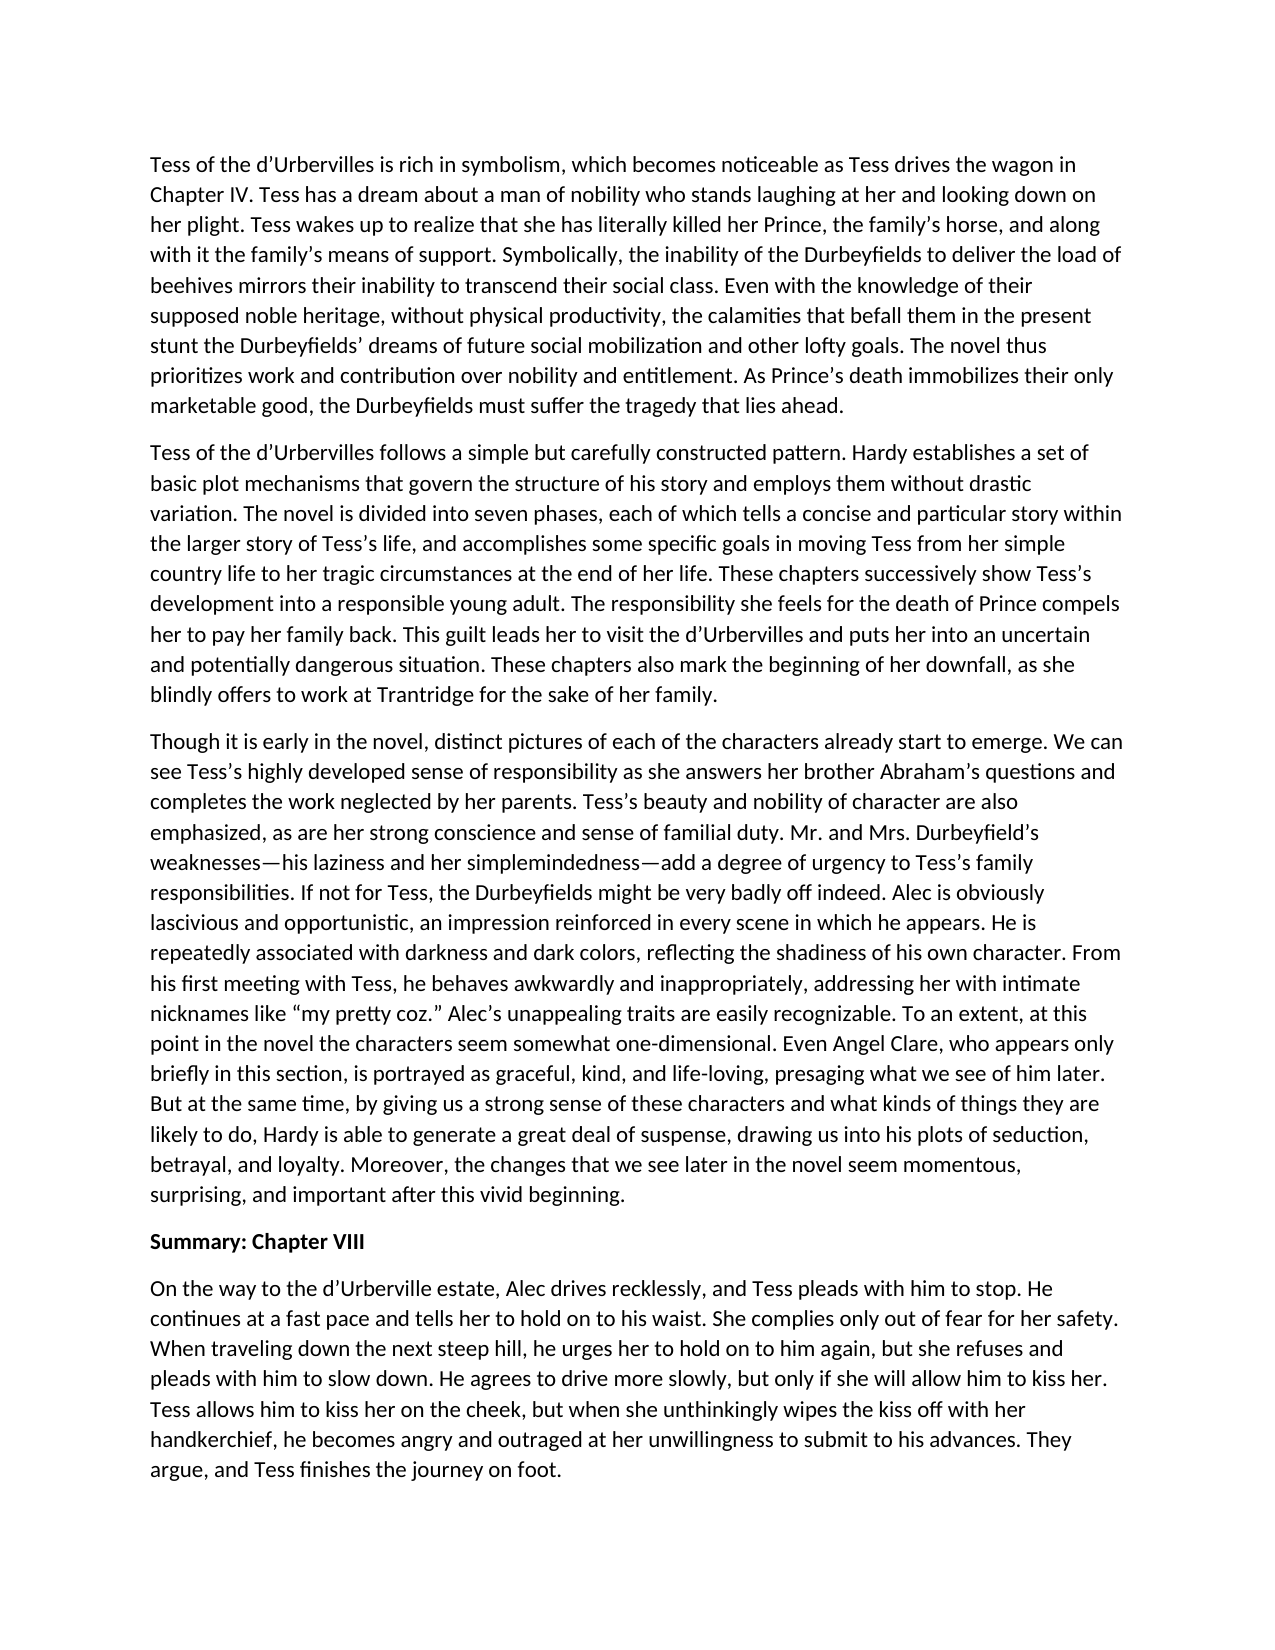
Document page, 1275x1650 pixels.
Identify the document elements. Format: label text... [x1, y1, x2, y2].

text On the way to the d’Urberville estate, Alec drives recklessly, and Tess pleads with him to stop. He continues at a fast pace and tells her to hold on to his waist. She complies only out of fear for her safety. When traveling down the next steep hill, he urges her to hold on to him again, but she refuses and pleads with him to slow down. He agrees to drive more slowly, but only if she will allow him to kiss her. Tess allows him to kiss her on the cheek, but when she unthinkingly wipes the kiss off with her handkerchief, he becomes angry and outraged at her unwillingness to submit to his advances. They argue, and Tess finishes the journey on foot. [150, 1274, 1125, 1483]
text Tess of the d’Urbervilles is rich in symbolism, which becomes noticeable as Tess drives the wagon in Chapter IV. Tess has a dream about a man of nobility who stands laughing at her and looking down on her plight. Tess wakes up to realize that she has literally killed her Prince, the family’s horse, and along with it the family’s means of support. Symbolically, the inability of the Durbeyfields to deliver the load of beehives mirrors their inability to transcend their social class. Even with the knowledge of their supposed noble heritage, without physical productivity, the calamities that befall them in the present stunt the Durbeyfields’ dreams of future social mobilization and other lofty goals. The novel thus prioritizes work and contribution over nobility and entitlement. As Prince’s death immobilizes their only marketable good, the Durbeyfields must suffer the tragedy that lies ahead. [150, 150, 1125, 420]
text Though it is early in the novel, distinct pictures of each of the characters already start to emerge. We can see Tess’s highly developed sense of responsibility as she answers her brother Abraham’s questions and completes the work neglected by her parents. Tess’s beauty and nobility of character are also emphasized, as are her strong conscience and sense of familial duty. Mr. and Mrs. Durbeyfield’s weaknesses—his laziness and her simplemindedness—add a degree of urgency to Tess’s family responsibilities. If not for Tess, the Durbeyfields might be very badly off indeed. Alec is obviously lascivious and opportunistic, an impression reinforced in every scene in which he appears. He is repeatedly associated with darkness and dark colors, reflecting the shadiness of his own character. From his first meeting with Tess, he behaves awkwardly and inappropriately, addressing her with intimate nicknames like “my pretty coz.” Alec’s unappealing traits are easily recognizable. To an extent, at this point in the novel the characters seem somewhat one-dimensional. Even Angel Clare, who appears only briefly in this section, is portrayed as graceful, kind, and life-loving, presaging what we see of him later. But at the same time, by giving us a strong sense of these characters and what kinds of things they are likely to do, Hardy is able to generate a great deal of suspense, drawing us into his plots of seduction, betrayal, and loyalty. Moreover, the changes that we see later in the novel seem momentous, surprising, and important after this vivid beginning. [150, 727, 1125, 1208]
text Summary: Chapter VIII [150, 1227, 1125, 1255]
text Tess of the d’Urbervilles follows a simple but carefully constructed pattern. Hardy establishes a set of basic plot mechanisms that govern the structure of his story and employs them without drastic variation. The novel is divided into seven phases, each of which tells a concise and particular story within the larger story of Tess’s life, and accomplishes some specific goals in moving Tess from her simple country life to her tragic circumstances at the end of her life. These chapters successively show Tess’s development into a responsible young adult. The responsibility she feels for the death of Prince compels her to pay her family back. This guilt leads her to visit the d’Urbervilles and puts her into an uncertain and potentially dangerous situation. These chapters also mark the beginning of her downfall, as she blindly offers to work at Trantridge for the sake of her family. [150, 438, 1125, 708]
